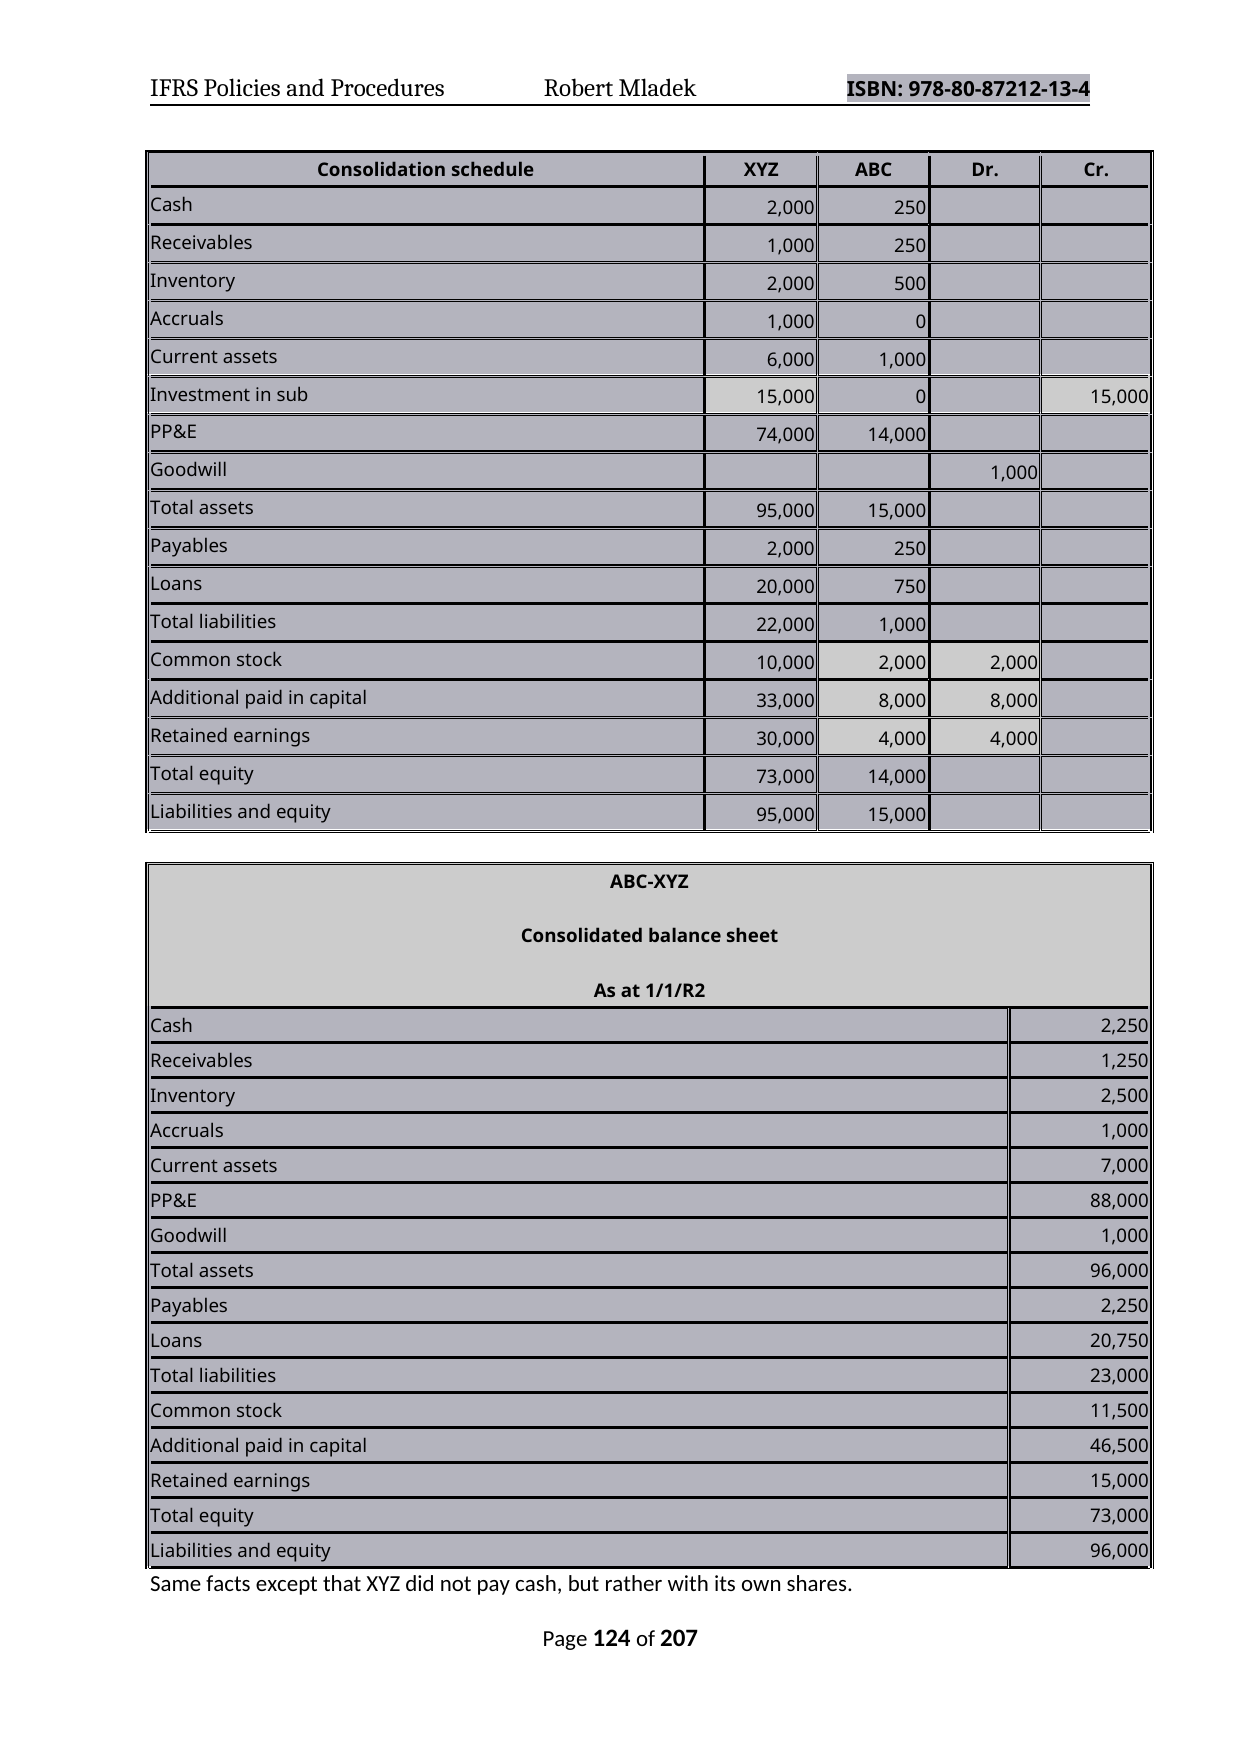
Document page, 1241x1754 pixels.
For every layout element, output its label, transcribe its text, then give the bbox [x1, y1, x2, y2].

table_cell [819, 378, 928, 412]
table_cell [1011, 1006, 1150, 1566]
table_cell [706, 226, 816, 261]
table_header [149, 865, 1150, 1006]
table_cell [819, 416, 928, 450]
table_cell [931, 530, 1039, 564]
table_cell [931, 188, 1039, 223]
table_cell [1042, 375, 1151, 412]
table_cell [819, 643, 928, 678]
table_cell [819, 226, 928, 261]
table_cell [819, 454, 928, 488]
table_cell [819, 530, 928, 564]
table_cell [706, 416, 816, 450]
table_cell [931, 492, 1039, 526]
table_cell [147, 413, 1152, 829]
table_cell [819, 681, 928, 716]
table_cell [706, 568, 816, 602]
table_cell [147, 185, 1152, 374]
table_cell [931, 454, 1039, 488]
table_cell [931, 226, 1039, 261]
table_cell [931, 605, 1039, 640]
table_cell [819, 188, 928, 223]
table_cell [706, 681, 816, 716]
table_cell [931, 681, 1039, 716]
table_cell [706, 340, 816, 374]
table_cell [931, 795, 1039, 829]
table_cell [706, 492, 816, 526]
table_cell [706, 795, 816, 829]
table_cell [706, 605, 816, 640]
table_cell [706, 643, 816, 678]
text Same facts except that XYZ did not pay cash, but rather with its own shares. [150, 1569, 1090, 1597]
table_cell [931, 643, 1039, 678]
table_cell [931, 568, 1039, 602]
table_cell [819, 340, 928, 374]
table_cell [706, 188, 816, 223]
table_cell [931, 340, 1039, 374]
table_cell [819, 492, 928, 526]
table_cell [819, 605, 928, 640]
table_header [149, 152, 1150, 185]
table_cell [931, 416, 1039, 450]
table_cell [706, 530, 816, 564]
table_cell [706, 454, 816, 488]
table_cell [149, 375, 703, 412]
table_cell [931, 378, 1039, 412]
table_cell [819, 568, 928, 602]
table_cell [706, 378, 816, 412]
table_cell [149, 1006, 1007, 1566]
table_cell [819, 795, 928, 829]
